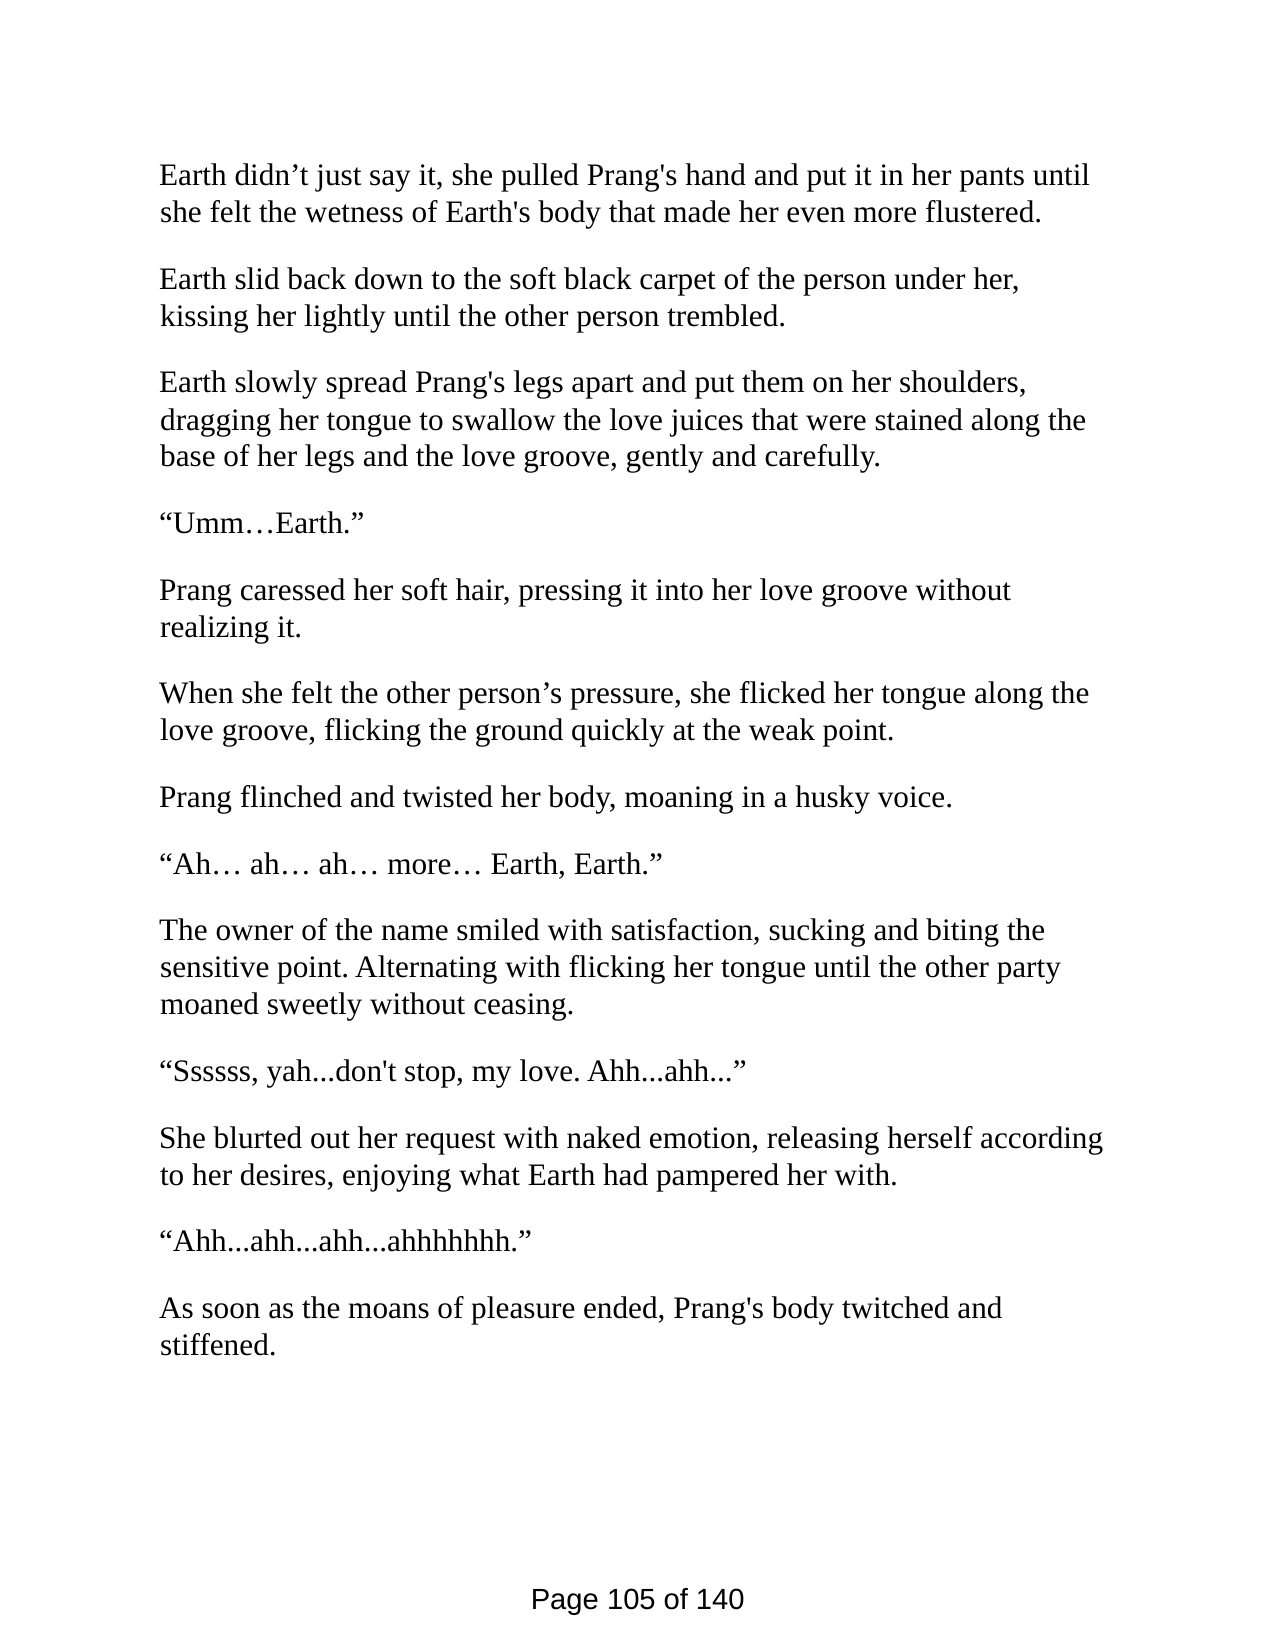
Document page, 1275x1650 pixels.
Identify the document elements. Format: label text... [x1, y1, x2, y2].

text “Ahh...ahh...ahh...ahhhhhhh.” [159, 1223, 1113, 1258]
text Earth slid back down to the soft black carpet of the person under her, kissing her lightly until the other person trembled. [159, 260, 1113, 333]
text “Ssssss, yah...don't stop, my love. Ahh...ahh...” [159, 1052, 1113, 1088]
text Prang flinched and twisted her body, moaning in a husky voice. [159, 778, 1113, 814]
text She blurted out her request with naked emotion, releasing herself according to her desires, enjoying what Earth had pampered her with. [159, 1119, 1113, 1192]
text Earth slowly spread Prang's legs apart and put them on her shoulders, dragging her tongue to swallow the love juices that were stained along the base of her legs and the love groove, gently and carefully. [159, 364, 1113, 474]
text “Ah… ah… ah… more… Earth, Earth.” [159, 845, 1113, 881]
text Earth didn’t just say it, she pulled Prang's hand and put it in her pants until she felt the wetness of Earth's body that made her even more flustered. [159, 156, 1113, 229]
text “Umm…Earth.” [159, 504, 1113, 540]
text When she felt the other person’s pressure, she flicked her tongue along the love groove, flicking the ground quickly at the weak point. [159, 675, 1113, 748]
text As soon as the moans of pleasure ended, Prang's body twitched and stiffened. [159, 1289, 1113, 1362]
text The owner of the name smiled with satisfaction, sucking and biting the sensitive point. Alternating with flicking her tongue until the other party moaned sweetly without ceasing. [159, 912, 1113, 1022]
text Prang caressed her soft hair, pressing it into her love groove without realizing it. [159, 571, 1113, 644]
